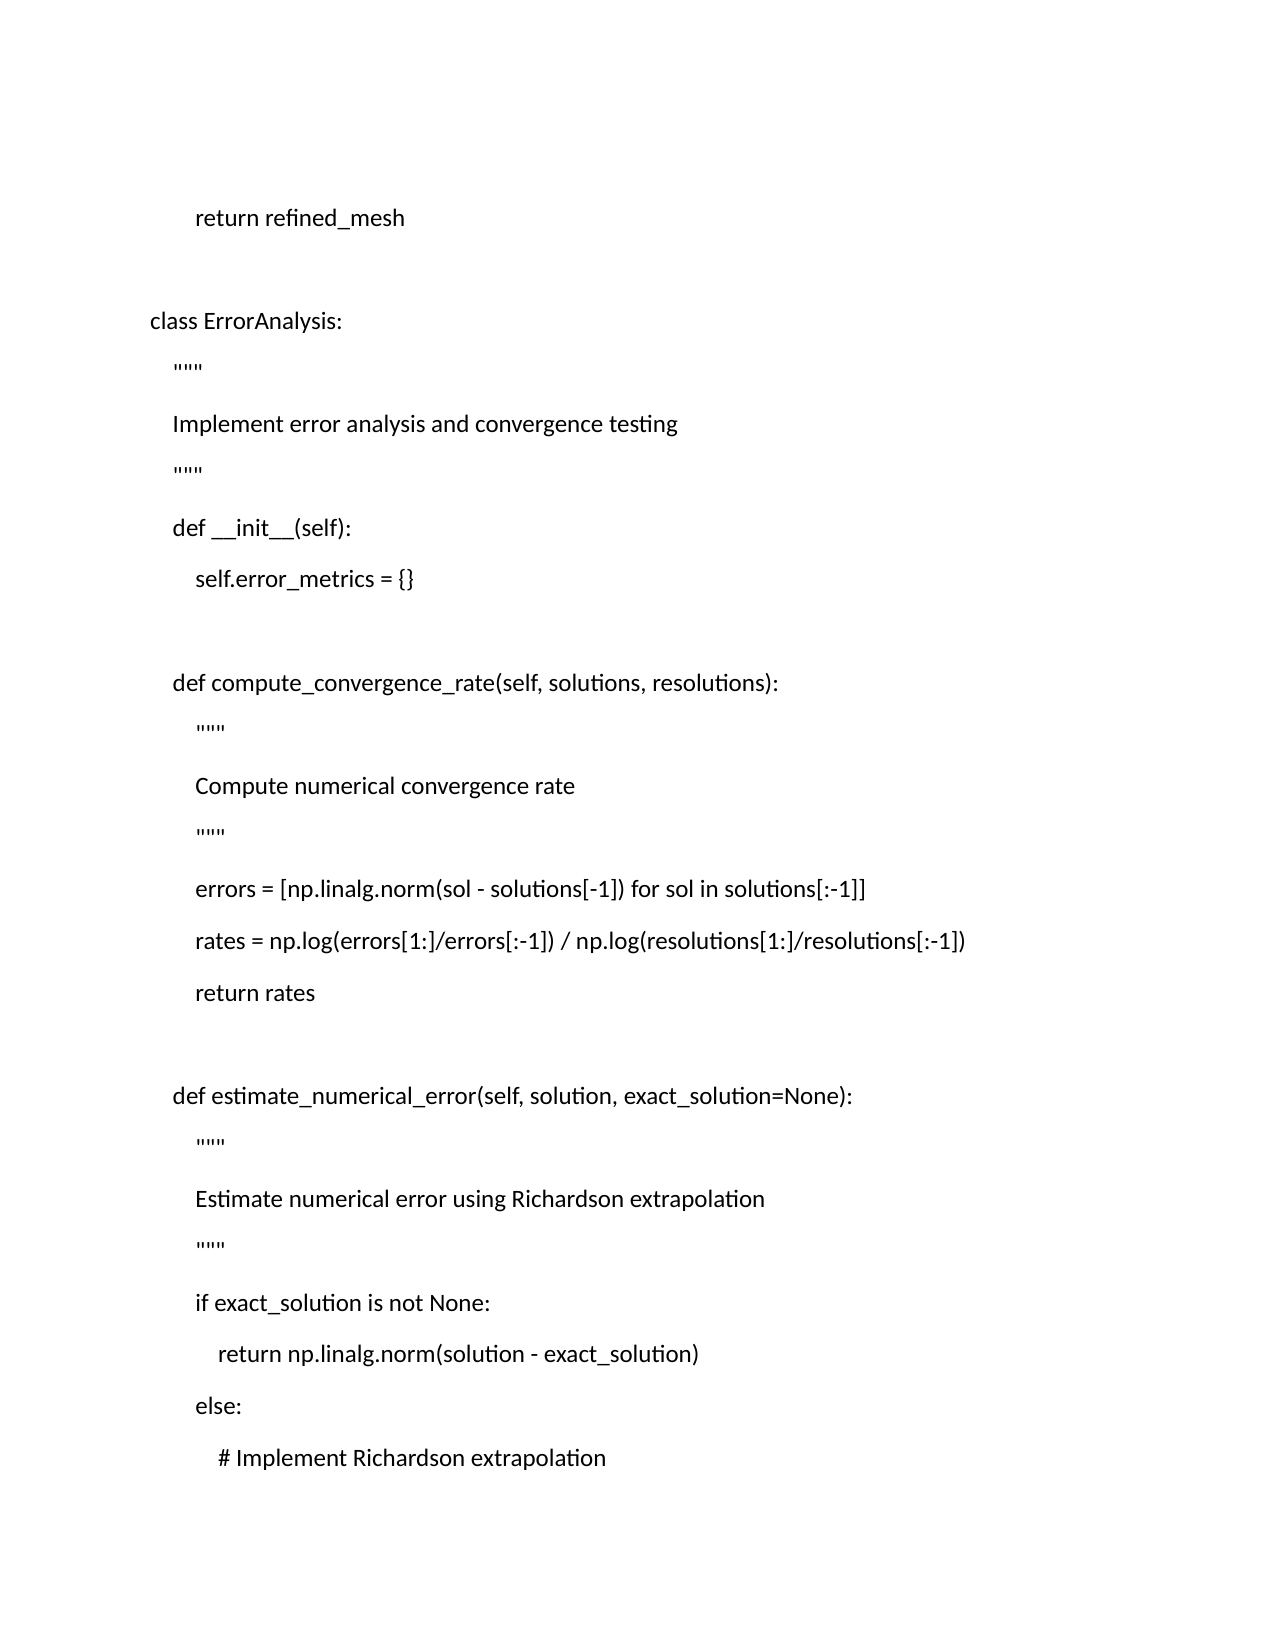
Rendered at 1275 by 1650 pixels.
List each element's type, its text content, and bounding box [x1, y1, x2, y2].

text class ErrorAnalysis: [150, 305, 1125, 336]
text Compute numerical convergence rate [150, 770, 1125, 801]
text return refined_mesh [150, 202, 1125, 232]
text return rates [150, 977, 1125, 1007]
text def estimate_numerical_error(self, solution, exact_solution=None): [150, 1080, 1125, 1111]
text """ [150, 822, 1125, 852]
text return np.linalg.norm(solution - exact_solution) [150, 1338, 1125, 1369]
text rates = np.log(errors[1:]/errors[:-1]) / np.log(resolutions[1:]/resolutions[:-1]) [150, 925, 1125, 956]
text def compute_convergence_rate(self, solutions, resolutions): [150, 667, 1125, 697]
text Estimate numerical error using Richardson extrapolation [150, 1183, 1125, 1214]
text """ [150, 460, 1125, 491]
text self.error_metrics = {} [150, 563, 1125, 594]
text """ [150, 357, 1125, 387]
text """ [150, 718, 1125, 749]
text else: [150, 1390, 1125, 1421]
text Implement error analysis and convergence testing [150, 408, 1125, 439]
text # Implement Richardson extrapolation [150, 1442, 1125, 1472]
text """ [150, 1235, 1125, 1266]
text if exact_solution is not None: [150, 1287, 1125, 1317]
text errors = [np.linalg.norm(sol - solutions[-1]) for sol in solutions[:-1]] [150, 873, 1125, 904]
text def __init__(self): [150, 512, 1125, 542]
text """ [150, 1132, 1125, 1162]
